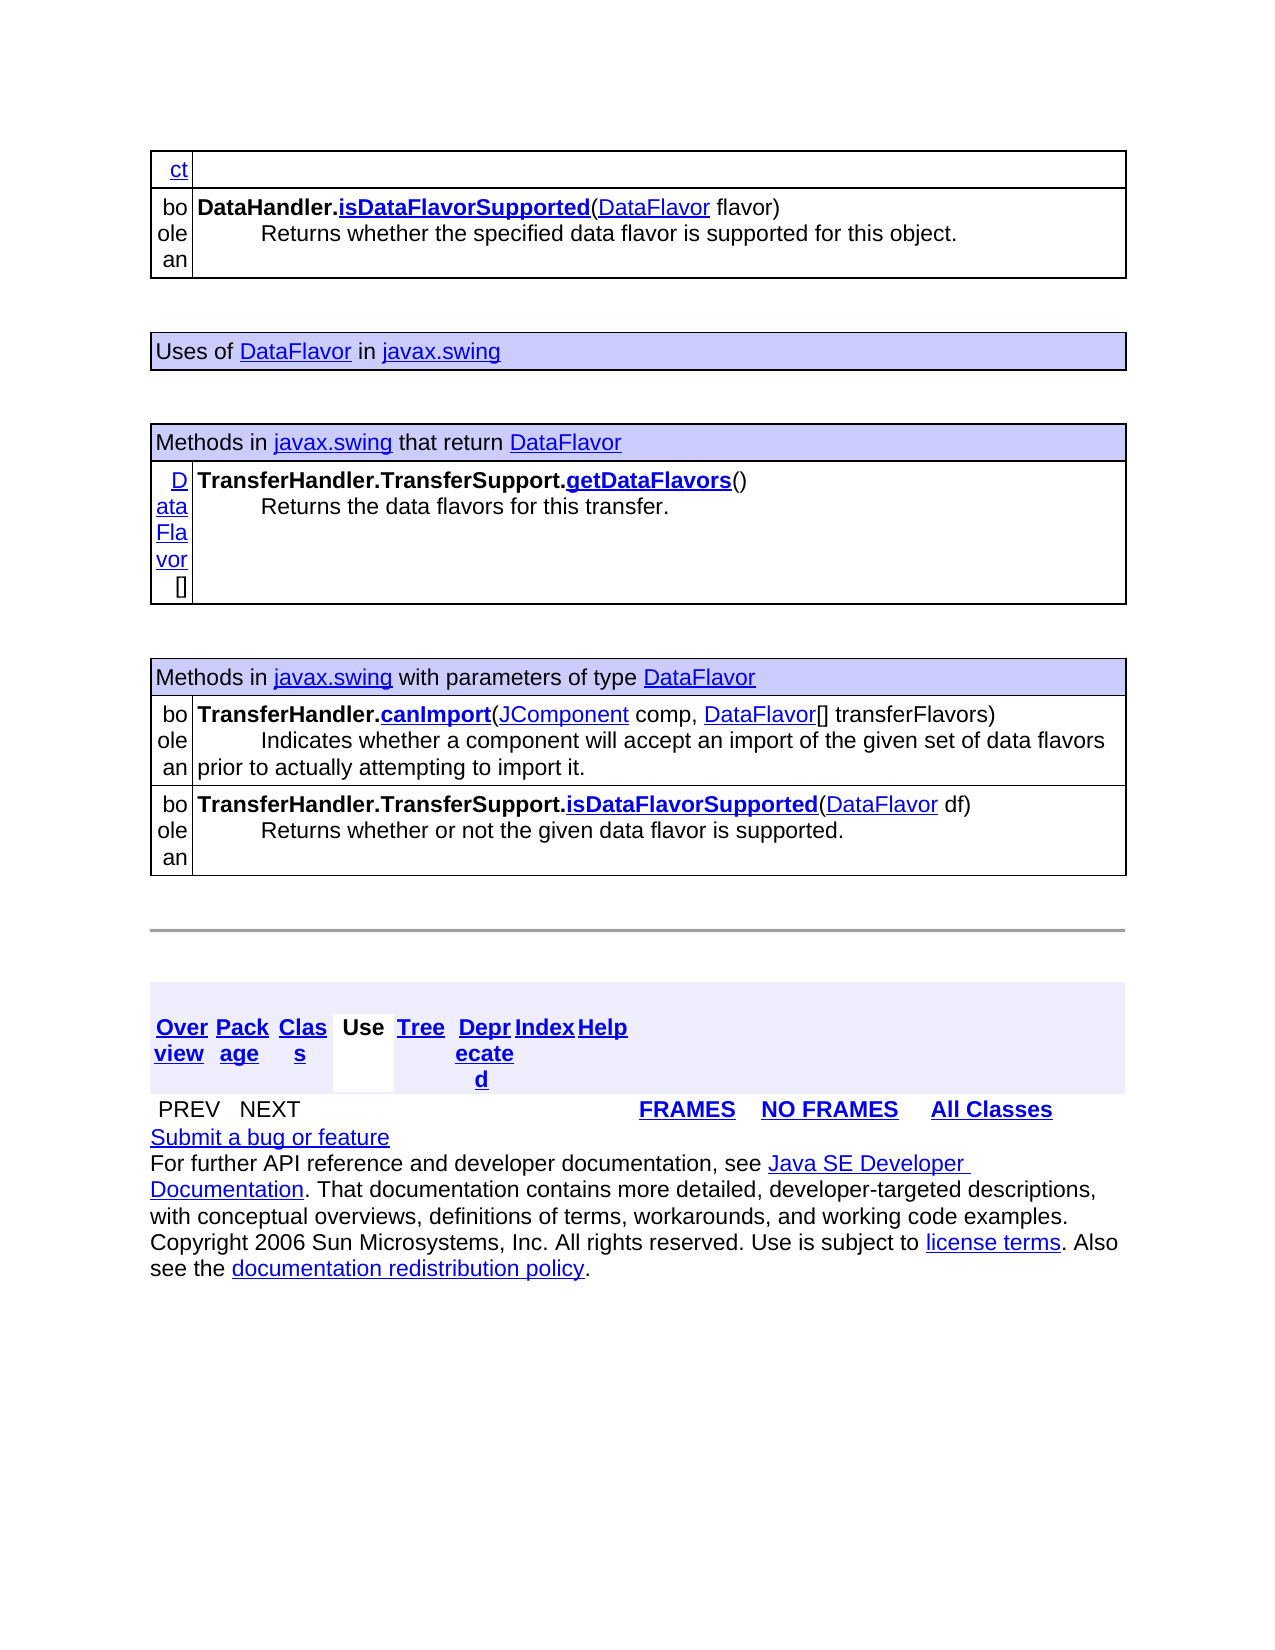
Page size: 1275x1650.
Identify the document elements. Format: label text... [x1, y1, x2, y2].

table_cell DataHandler.isDataFlavorSupported(DataFlavor flavor) Returns whether the specified data flavor is supported for this object. [193, 189, 1125, 277]
table_cell DataFlavor[] [152, 462, 192, 603]
table_cell TransferHandler.TransferSupport.isDataFlavorSupported(DataFlavor df) Returns whether or not the given data flavor is supported. [193, 786, 1125, 875]
table_cell boolean [152, 786, 192, 875]
text Copyright 2006 Sun Microsystems, Inc. All rights reserved. Use is subject to license terms. Also see the documentation redistribution policy. [150, 1229, 1125, 1282]
table_header Methods in javax.swing that return DataFlavor [152, 425, 1125, 460]
text For further API reference and developer documentation, see Java SE Developer Documentation. That documentation contains more detailed, developer-targeted descriptions, with conceptual overviews, definitions of terms, workarounds, and working code examples. [150, 1150, 1125, 1229]
table_cell TransferHandler.TransferSupport.getDataFlavors() Returns the data flavors for this transfer. [193, 462, 1125, 603]
text Submit a bug or feature [150, 1124, 1125, 1150]
table_header Uses of DataFlavor in javax.swing [152, 333, 1125, 369]
table_cell Object [152, 152, 192, 187]
table_cell FRAMES NO FRAMES All Classes [638, 1094, 1125, 1124]
table_cell PREV NEXT [150, 1094, 637, 1124]
table_cell boolean [152, 189, 192, 277]
table_cell boolean [152, 696, 192, 785]
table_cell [193, 152, 1125, 187]
table_header Methods in javax.swing with parameters of type DataFlavor [152, 659, 1125, 695]
table_header [150, 982, 1125, 1094]
table_cell TransferHandler.canImport(JComponent comp, DataFlavor[] transferFlavors) Indicates whether a component will accept an import of the given set of data flavors prior to actually attempting to import it. [193, 696, 1125, 785]
